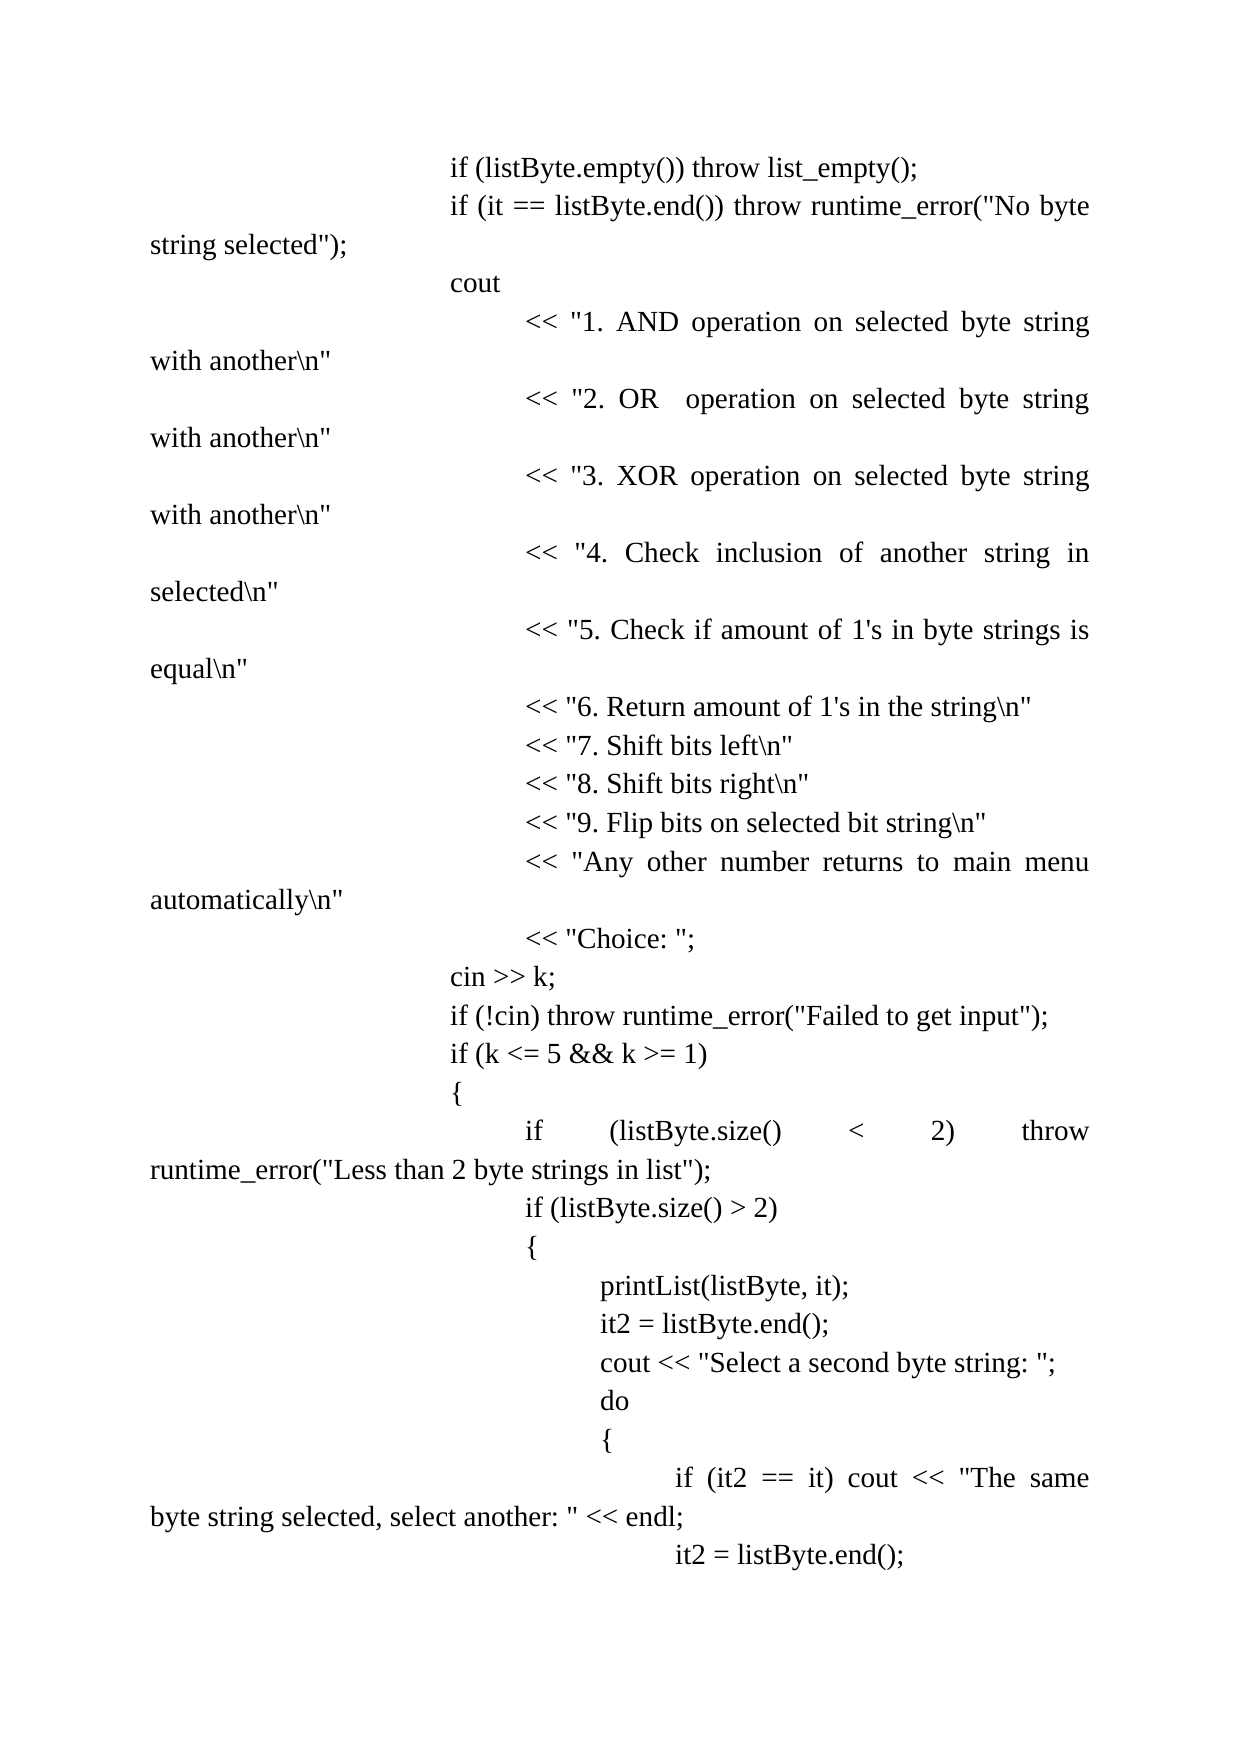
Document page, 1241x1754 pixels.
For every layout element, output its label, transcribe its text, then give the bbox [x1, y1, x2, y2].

text << "3. XOR operation on selected byte string with another\n" [150, 458, 1090, 530]
text { [150, 1422, 1090, 1455]
text << "7. Shift bits left\n" [150, 728, 1090, 762]
text cout << "Select a second byte string: "; [150, 1345, 1090, 1378]
text it2 = listByte.end(); [150, 1306, 1090, 1340]
text << "4. Check inclusion of another string in selected\n" [150, 535, 1090, 607]
text printList(listByte, it); [150, 1268, 1090, 1301]
text << "2. OR operation on selected byte string with another\n" [150, 381, 1090, 453]
text if (!cin) throw runtime_error("Failed to get input"); [150, 998, 1090, 1031]
text << "5. Check if amount of 1's in byte strings is equal\n" [150, 612, 1090, 684]
text if (listByte.empty()) throw list_empty(); [150, 150, 1090, 183]
text it2 = listByte.end(); [150, 1537, 1090, 1571]
text if (listByte.size() > 2) [150, 1191, 1090, 1224]
text { [150, 1075, 1090, 1108]
text if (it == listByte.end()) throw runtime_error("No byte string selected"); [150, 188, 1090, 261]
text if (it2 == it) cout << "The same byte string selected, select another: " << endl; [150, 1460, 1090, 1532]
text << "9. Flip bits on selected bit string\n" [150, 805, 1090, 839]
text if (listByte.size() < 2) throw runtime_error("Less than 2 byte strings in list"); [150, 1113, 1090, 1186]
text if (k <= 5 && k >= 1) [150, 1036, 1090, 1070]
text << "1. AND operation on selected byte string with another\n" [150, 304, 1090, 376]
text << "8. Shift bits right\n" [150, 767, 1090, 800]
text << "Choice: "; [150, 921, 1090, 954]
text cout [150, 266, 1090, 299]
text << "Any other number returns to main menu automatically\n" [150, 844, 1090, 916]
text cin >> k; [150, 959, 1090, 993]
text << "6. Return amount of 1's in the string\n" [150, 689, 1090, 723]
text { [150, 1229, 1090, 1263]
text do [150, 1383, 1090, 1417]
